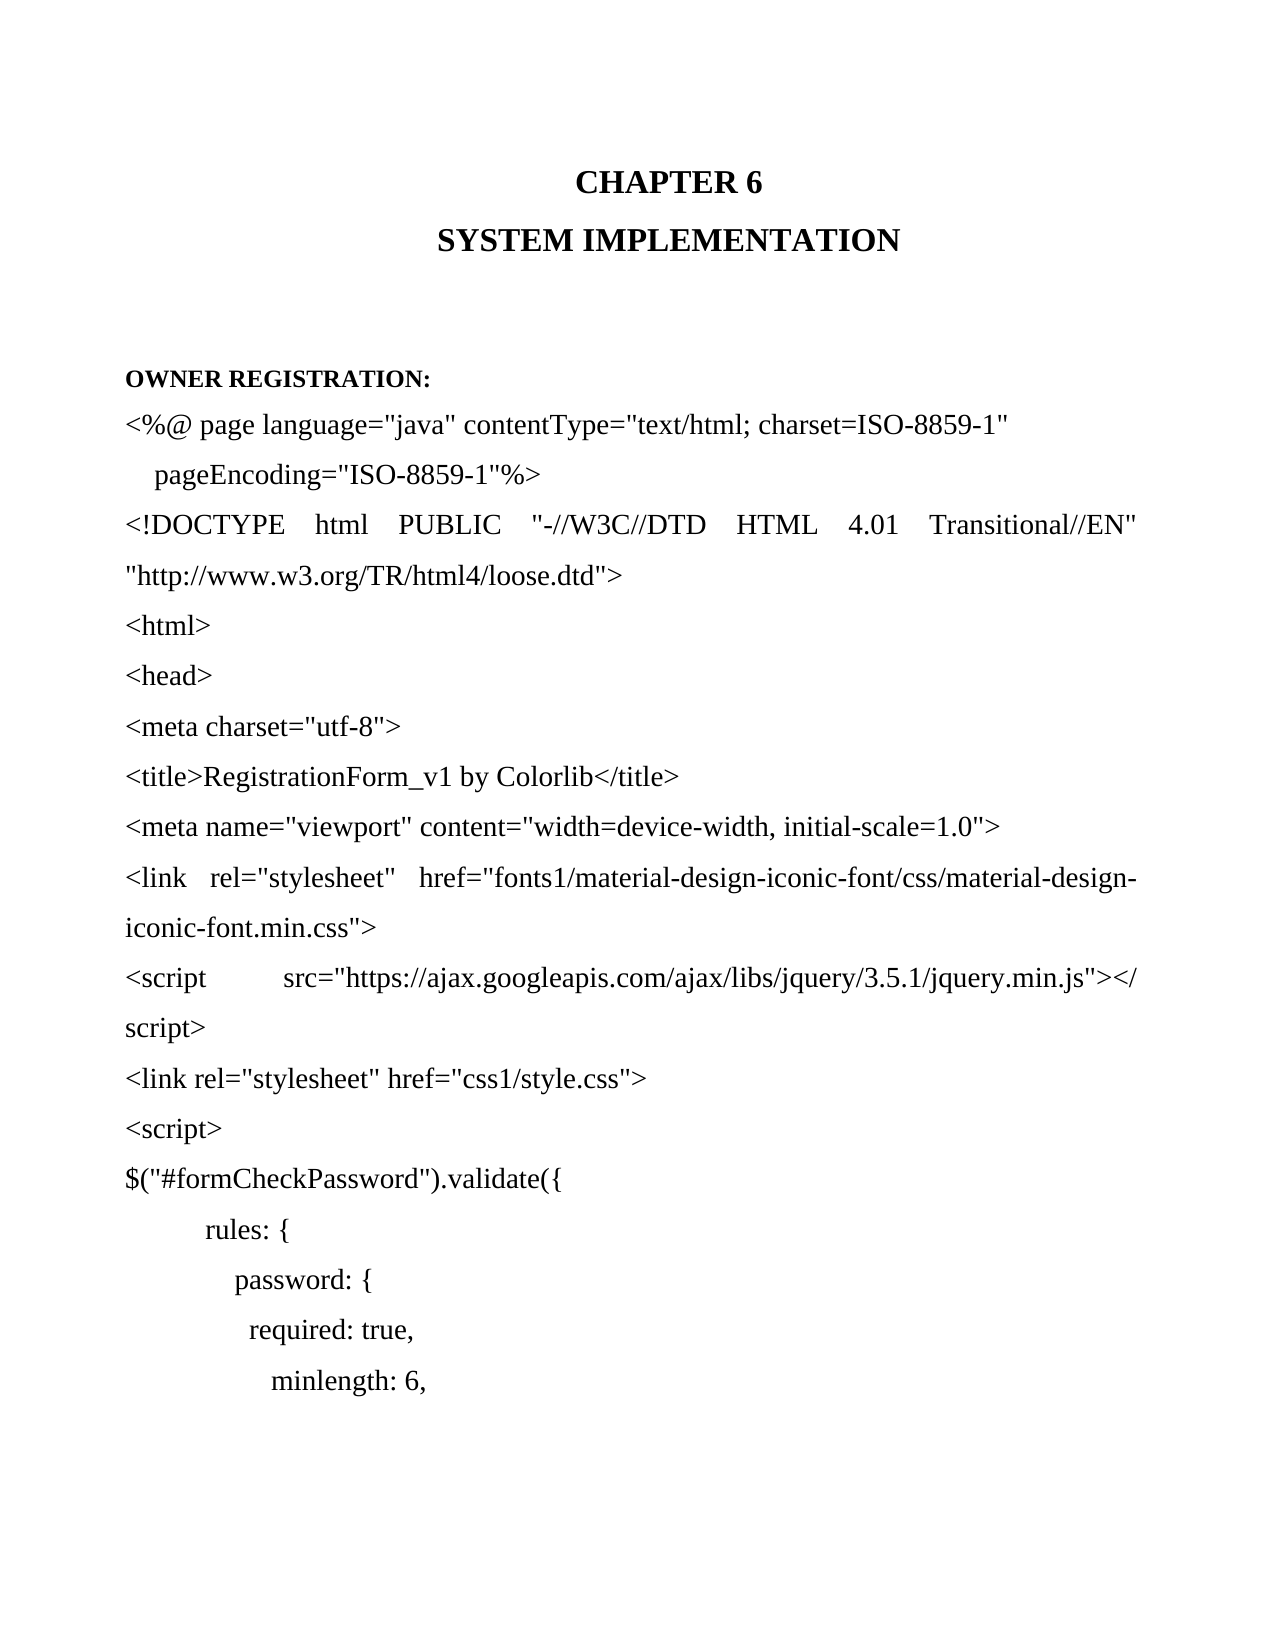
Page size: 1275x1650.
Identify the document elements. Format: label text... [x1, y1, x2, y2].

text <script> [125, 1111, 1137, 1145]
text <link rel="stylesheet" href="css1/style.css"> [125, 1061, 1137, 1094]
text SYSTEM IMPLEMENTATION [200, 220, 1137, 258]
text password: { [125, 1262, 1137, 1296]
text pageEncoding="ISO-8859-1"%> [125, 457, 1137, 491]
text <!DOCTYPE html PUBLIC "-//W3C//DTD HTML 4.01 Transitional//EN" "http://www.w3.org/TR/html4/loose.dtd"> [125, 507, 1137, 591]
text <%@ page language="java" contentType="text/html; charset=ISO-8859-1" [125, 407, 1137, 440]
text <meta name="viewport" content="width=device-width, initial-scale=1.0"> [125, 809, 1137, 843]
text $("#formCheckPassword").validate({ [125, 1162, 1137, 1195]
text <meta charset="utf-8"> [125, 709, 1137, 742]
text <link rel="stylesheet" href="fonts1/material-design-iconic-font/css/material-design-iconic-font.min.css"> [125, 860, 1137, 943]
text minlength: 6, [125, 1363, 1137, 1396]
text <html> [125, 608, 1137, 642]
text required: true, [125, 1312, 1137, 1346]
text OWNER REGISTRATION: [125, 364, 1137, 392]
text <head> [125, 658, 1137, 692]
text CHAPTER 6 [200, 162, 1137, 201]
text rules: { [125, 1212, 1137, 1245]
text <title>RegistrationForm_v1 by Colorlib</title> [125, 759, 1137, 793]
text <script src="https://ajax.googleapis.com/ajax/libs/jquery/3.5.1/jquery.min.js"></script> [125, 960, 1137, 1044]
